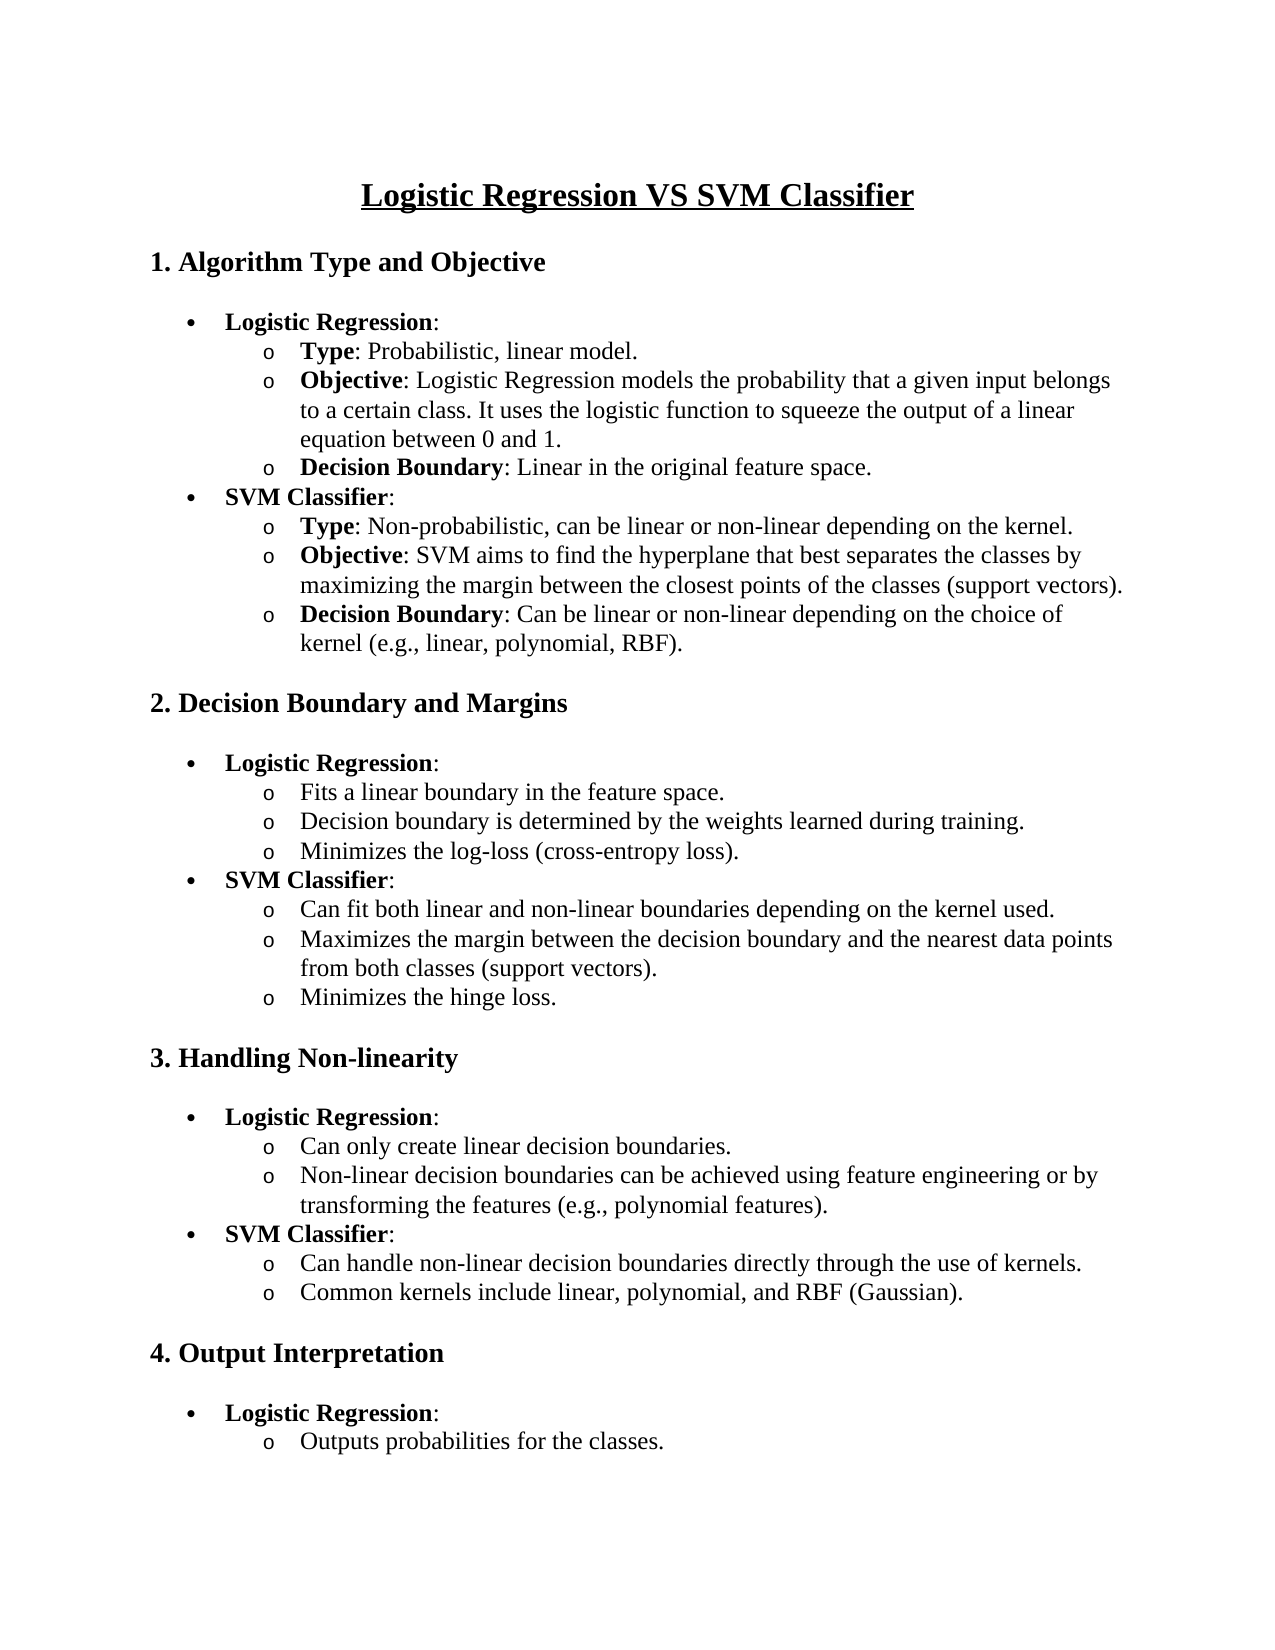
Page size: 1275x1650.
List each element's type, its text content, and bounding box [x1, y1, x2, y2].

list Decision boundary is determined by the weights learned during training. [262, 806, 1125, 836]
list Decision Boundary: Linear in the original feature space. [262, 452, 1125, 482]
list Can handle non-linear decision boundaries directly through the use of kernels. [262, 1248, 1125, 1277]
list SVM Classifier: [187, 1219, 1125, 1248]
list SVM Classifier: [187, 865, 1125, 894]
text 1. Algorithm Type and Objective [150, 246, 1125, 278]
list Logistic Regression: [187, 748, 1125, 777]
text 2. Decision Boundary and Margins [150, 686, 1125, 719]
list Common kernels include linear, polynomial, and RBF (Gaussian). [262, 1277, 1125, 1307]
list Can only create linear decision boundaries. [262, 1131, 1125, 1161]
subtitle Logistic Regression VS SVM Classifier [150, 175, 1125, 213]
text 4. Output Interpretation [150, 1336, 1125, 1368]
list Minimizes the log-loss (cross-entropy loss). [262, 836, 1125, 865]
list Objective: SVM aims to find the hyperplane that best separates the classes by maximizing the margin between the closest points of the classes (support vectors). [262, 540, 1125, 599]
list Logistic Regression: [187, 1102, 1125, 1131]
text 3. Handling Non-linearity [150, 1041, 1125, 1073]
list SVM Classifier: [187, 482, 1125, 511]
list Can fit both linear and non-linear boundaries depending on the kernel used. [262, 894, 1125, 924]
list Maximizes the margin between the decision boundary and the nearest data points from both classes (support vectors). [262, 924, 1125, 982]
list Non-linear decision boundaries can be achieved using feature engineering or by transforming the features (e.g., polynomial features). [262, 1161, 1125, 1219]
list Logistic Regression: [187, 1398, 1125, 1426]
list Decision Boundary: Can be linear or non-linear depending on the choice of kernel (e.g., linear, polynomial, RBF). [262, 599, 1125, 657]
list Fits a linear boundary in the feature space. [262, 777, 1125, 806]
list Outputs probabilities for the classes. [262, 1426, 1125, 1456]
list Type: Probabilistic, linear model. [262, 336, 1125, 365]
list Logistic Regression: [187, 307, 1125, 336]
list Type: Non-probabilistic, can be linear or non-linear depending on the kernel. [262, 511, 1125, 540]
list Minimizes the hinge loss. [262, 982, 1125, 1012]
list Objective: Logistic Regression models the probability that a given input belongs to a certain class. It uses the logistic function to squeeze the output of a linear equation between 0 and 1. [262, 365, 1125, 452]
